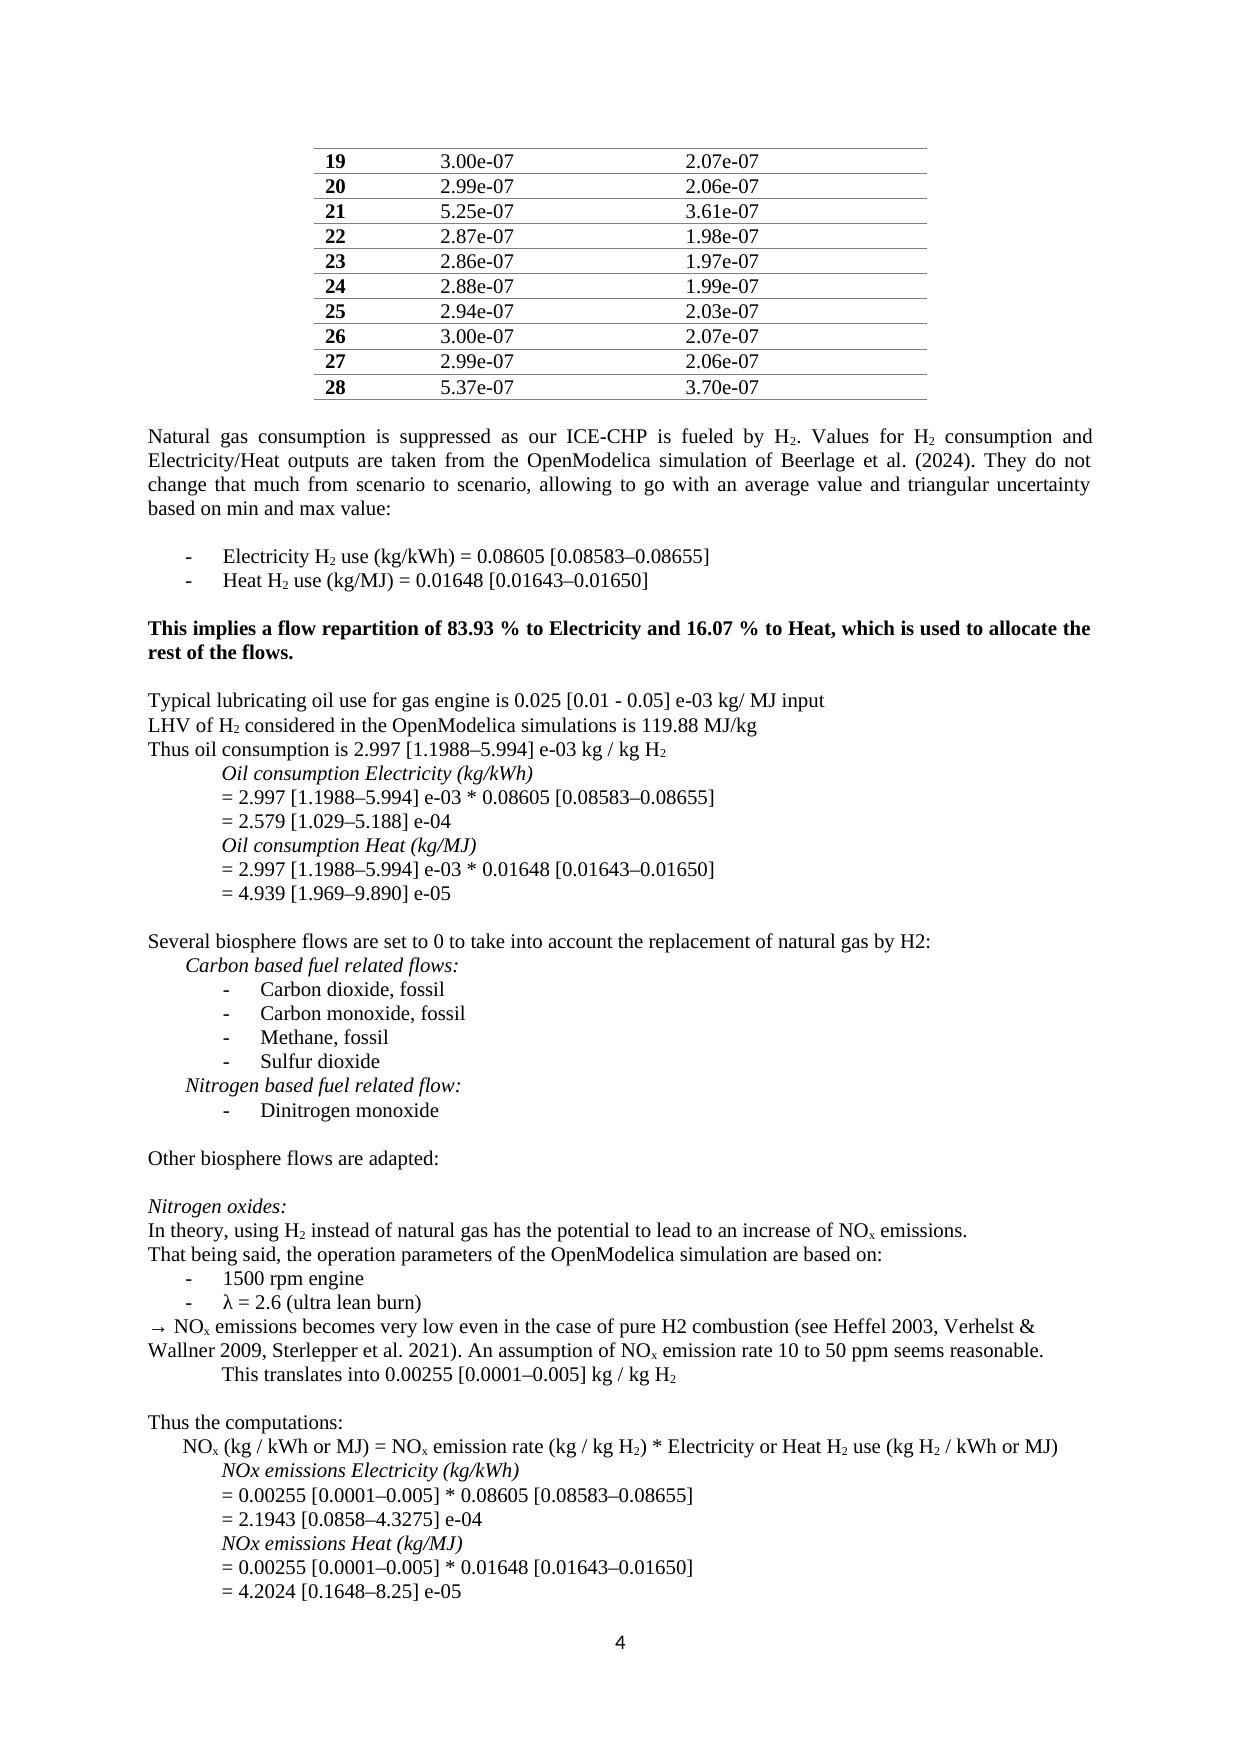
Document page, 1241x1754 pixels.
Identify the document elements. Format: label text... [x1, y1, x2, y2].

table_cell 24 [314, 274, 429, 298]
list λ = 2.6 (ultra lean burn) [185, 1290, 1093, 1314]
text Other biosphere flows are adapted: [148, 1146, 1093, 1170]
text In theory, using H2 instead of natural gas has the potential to lead to an increase of NOx emissions. [148, 1218, 1093, 1242]
text Nitrogen oxides: [148, 1194, 1093, 1218]
table_cell 27 [314, 350, 429, 373]
text Oil consumption Heat (kg/MJ) = 2.997 [1.1988–5.994] e-03 * 0.01648 [0.01643–0.01650] = 4.939 [1.969–9.890] e-05 [221, 833, 1093, 905]
text NOx emissions Electricity (kg/kWh) = 0.00255 [0.0001–0.005] * 0.08605 [0.08583–0.08655] = 2.1943 [0.0858–4.3275] e-04 [221, 1458, 1093, 1531]
table_cell 21 [314, 199, 429, 223]
list Carbon monoxide, fossil [223, 1001, 1093, 1025]
text Thus the computations: [148, 1410, 1093, 1434]
text LHV of H2 considered in the OpenModelica simulations is 119.88 MJ/kg [148, 712, 1093, 737]
table_cell 20 [314, 174, 429, 198]
table_cell 2.99e-07 [429, 350, 674, 373]
table_cell 2.94e-07 [429, 299, 674, 323]
list Heat H2 use (kg/MJ) = 0.01648 [0.01643–0.01650] [185, 568, 1093, 592]
list Sulfur dioxide [223, 1049, 1093, 1073]
table_cell 1.98e-07 [674, 224, 927, 248]
table_cell 25 [314, 299, 429, 323]
list Carbon dioxide, fossil [223, 977, 1093, 1001]
table_cell 2.87e-07 [429, 224, 674, 248]
text Several biosphere flows are set to 0 to take into account the replacement of natural gas by H2: [148, 929, 1093, 953]
table_cell 2.99e-07 [429, 174, 674, 198]
text This translates into 0.00255 [0.0001–0.005] kg / kg H2 [148, 1362, 1093, 1386]
table_cell 26 [314, 324, 429, 348]
list 1500 rpm engine [185, 1266, 1093, 1290]
list Dinitrogen monoxide [223, 1097, 1093, 1122]
table_cell 2.86e-07 [429, 249, 674, 273]
text Thus oil consumption is 2.997 [1.1988–5.994] e-03 kg / kg H2 [148, 737, 1093, 761]
table_cell 3.61e-07 [674, 199, 927, 223]
text Typical lubricating oil use for gas engine is 0.025 [0.01 - 0.05] e-03 kg/ MJ input [148, 688, 1093, 712]
list Electricity H2 use (kg/kWh) = 0.08605 [0.08583–0.08655] [185, 544, 1093, 568]
table_cell 19 [314, 149, 429, 173]
table_cell 5.25e-07 [429, 199, 674, 223]
table_cell 2.03e-07 [674, 299, 927, 323]
text NOx (kg / kWh or MJ) = NOx emission rate (kg / kg H2) * Electricity or Heat H2 use (kg H2 / kWh or MJ) [148, 1434, 1093, 1458]
table_cell 22 [314, 224, 429, 248]
table_cell 1.97e-07 [674, 249, 927, 273]
table_cell 2.07e-07 [674, 324, 927, 348]
list Methane, fossil [223, 1025, 1093, 1049]
table_cell 2.06e-07 [674, 174, 927, 198]
text Oil consumption Electricity (kg/kWh) = 2.997 [1.1988–5.994] e-03 * 0.08605 [0.08583–0.08655] = 2.579 [1.029–5.188] e-04 [221, 761, 1093, 833]
text → NOx emissions becomes very low even in the case of pure H2 combustion (see Heffel 2003, Verhelst & Wallner 2009, Sterlepper et al. 2021). An assumption of NOx emission rate 10 to 50 ppm seems reasonable. [148, 1314, 1093, 1362]
table_cell 1.99e-07 [674, 274, 927, 298]
text That being said, the operation parameters of the OpenModelica simulation are based on: [148, 1242, 1093, 1266]
text This implies a flow repartition of 83.93 % to Electricity and 16.07 % to Heat, which is used to allocate the rest of the flows. [148, 616, 1093, 664]
table_cell 3.00e-07 [429, 149, 674, 173]
table_cell 23 [314, 249, 429, 273]
text Nitrogen based fuel related flow: [185, 1073, 1093, 1097]
table_cell 2.88e-07 [429, 274, 674, 298]
table_cell 28 [314, 375, 429, 399]
table_cell 5.37e-07 [429, 375, 674, 399]
table_cell 2.06e-07 [674, 350, 927, 373]
text Natural gas consumption is suppressed as our ICE-CHP is fueled by H2. Values for H2 consumption and Electricity/Heat outputs are taken from the OpenModelica simulation of Beerlage et al. (2024). They do not change that much from scenario to scenario, allowing to go with an average value and triangular uncertainty based on min and max value: [148, 424, 1093, 520]
text NOx emissions Heat (kg/MJ) = 0.00255 [0.0001–0.005] * 0.01648 [0.01643–0.01650] = 4.2024 [0.1648–8.25] e-05 [221, 1531, 1093, 1603]
text Carbon based fuel related flows: [185, 953, 1093, 977]
table_cell 2.07e-07 [674, 149, 927, 173]
table_cell 3.00e-07 [429, 324, 674, 348]
table_cell 3.70e-07 [674, 375, 927, 399]
